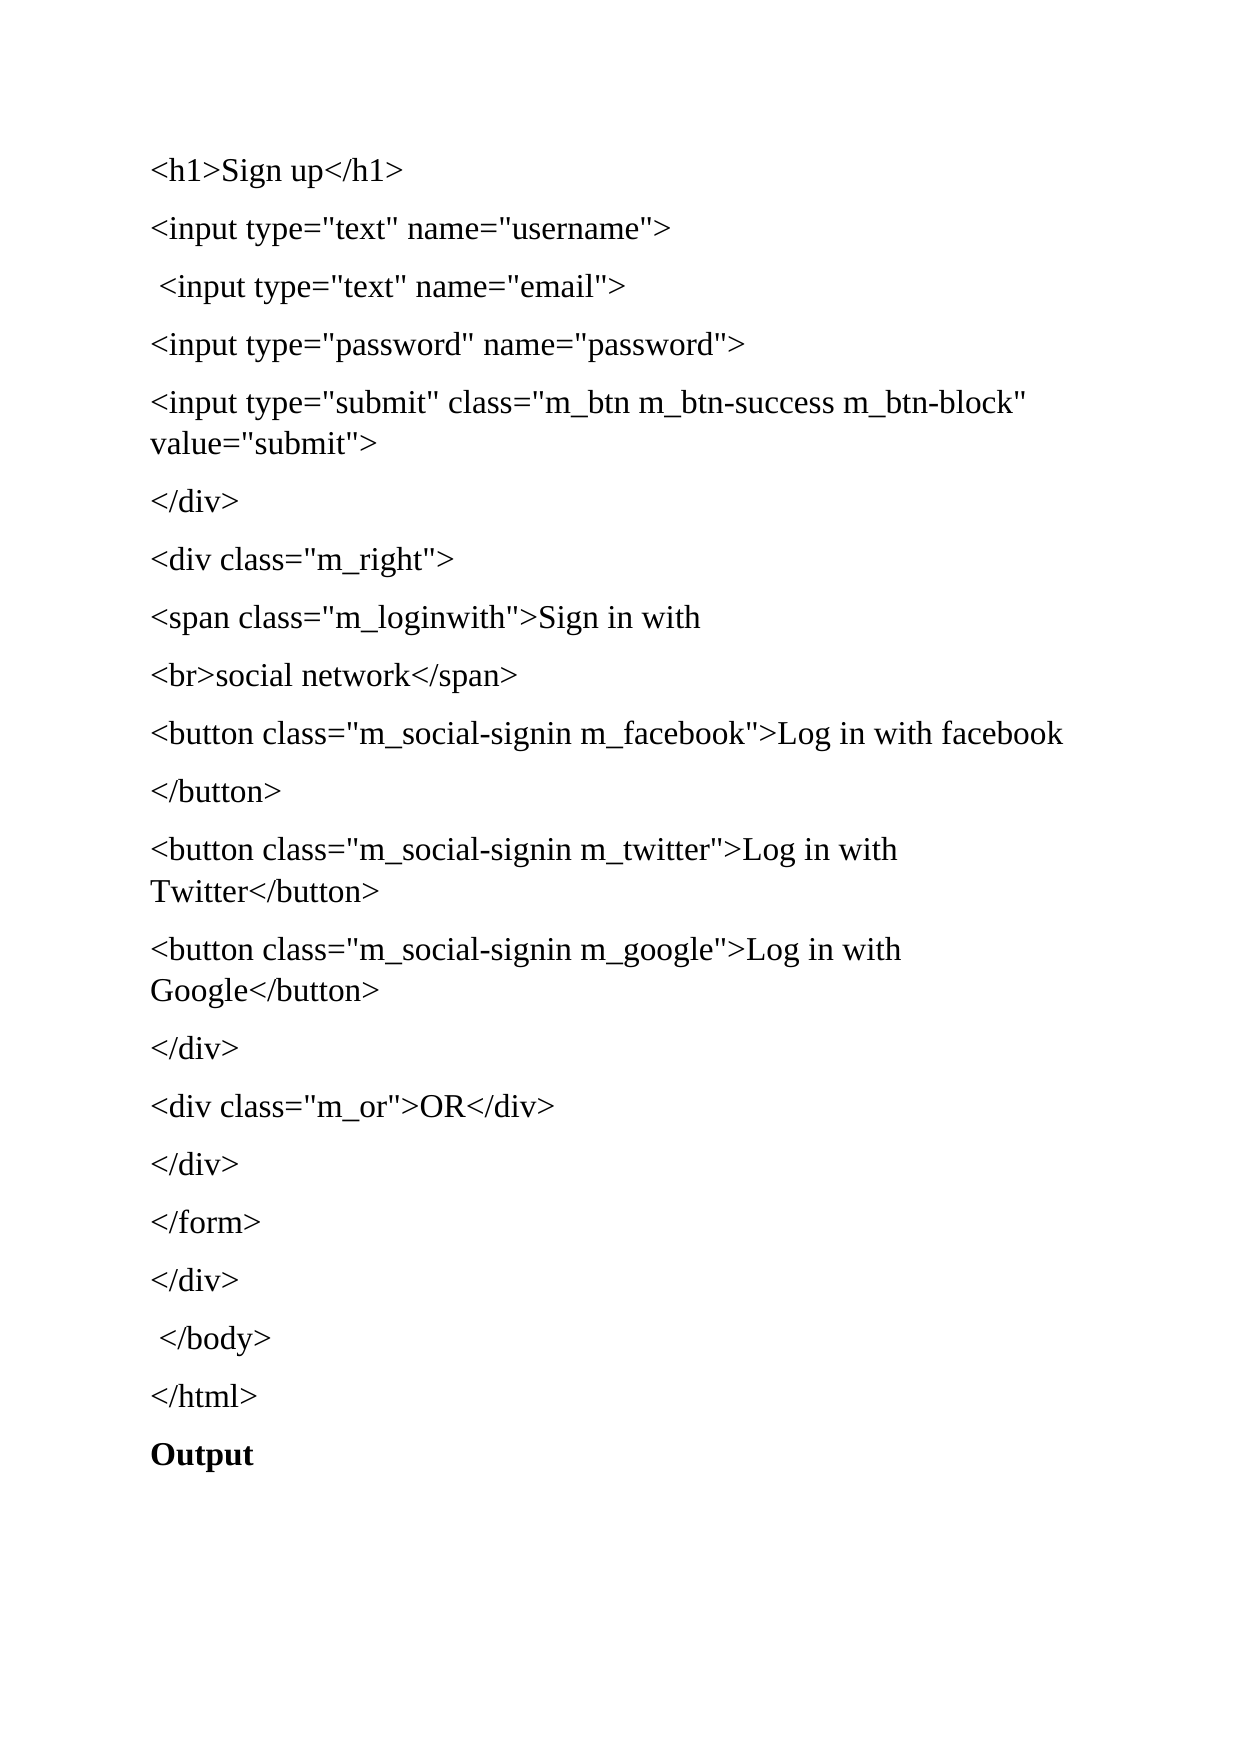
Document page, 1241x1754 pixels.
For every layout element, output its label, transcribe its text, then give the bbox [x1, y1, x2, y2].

text <input type="password" name="password"> [150, 324, 1090, 362]
text <span class="m_loginwith">Sign in with [150, 597, 1090, 636]
text </div> [150, 1028, 1090, 1067]
text <input type="text" name="username"> [150, 208, 1090, 246]
text </button> [150, 772, 1090, 810]
text <input type="submit" class="m_btn m_btn-success m_btn-block" value="submit"> [150, 382, 1090, 462]
text <button class="m_social-signin m_facebook">Log in with facebook [150, 713, 1090, 752]
text </html> [150, 1376, 1090, 1415]
text </div> [150, 481, 1090, 520]
text </div> [150, 1144, 1090, 1183]
text </form> [150, 1202, 1090, 1241]
text <button class="m_social-signin m_google">Log in with Google</button> [150, 929, 1090, 1009]
text <div class="m_or">OR</div> [150, 1086, 1090, 1125]
text </div> [150, 1260, 1090, 1299]
text Output [150, 1434, 1090, 1473]
text <h1>Sign up</h1> [150, 150, 1090, 188]
text <input type="text" name="email"> [150, 266, 1090, 304]
text </body> [150, 1318, 1090, 1357]
text <button class="m_social-signin m_twitter">Log in with Twitter</button> [150, 829, 1090, 909]
text <div class="m_right"> [150, 539, 1090, 578]
text <br>social network</span> [150, 656, 1090, 694]
